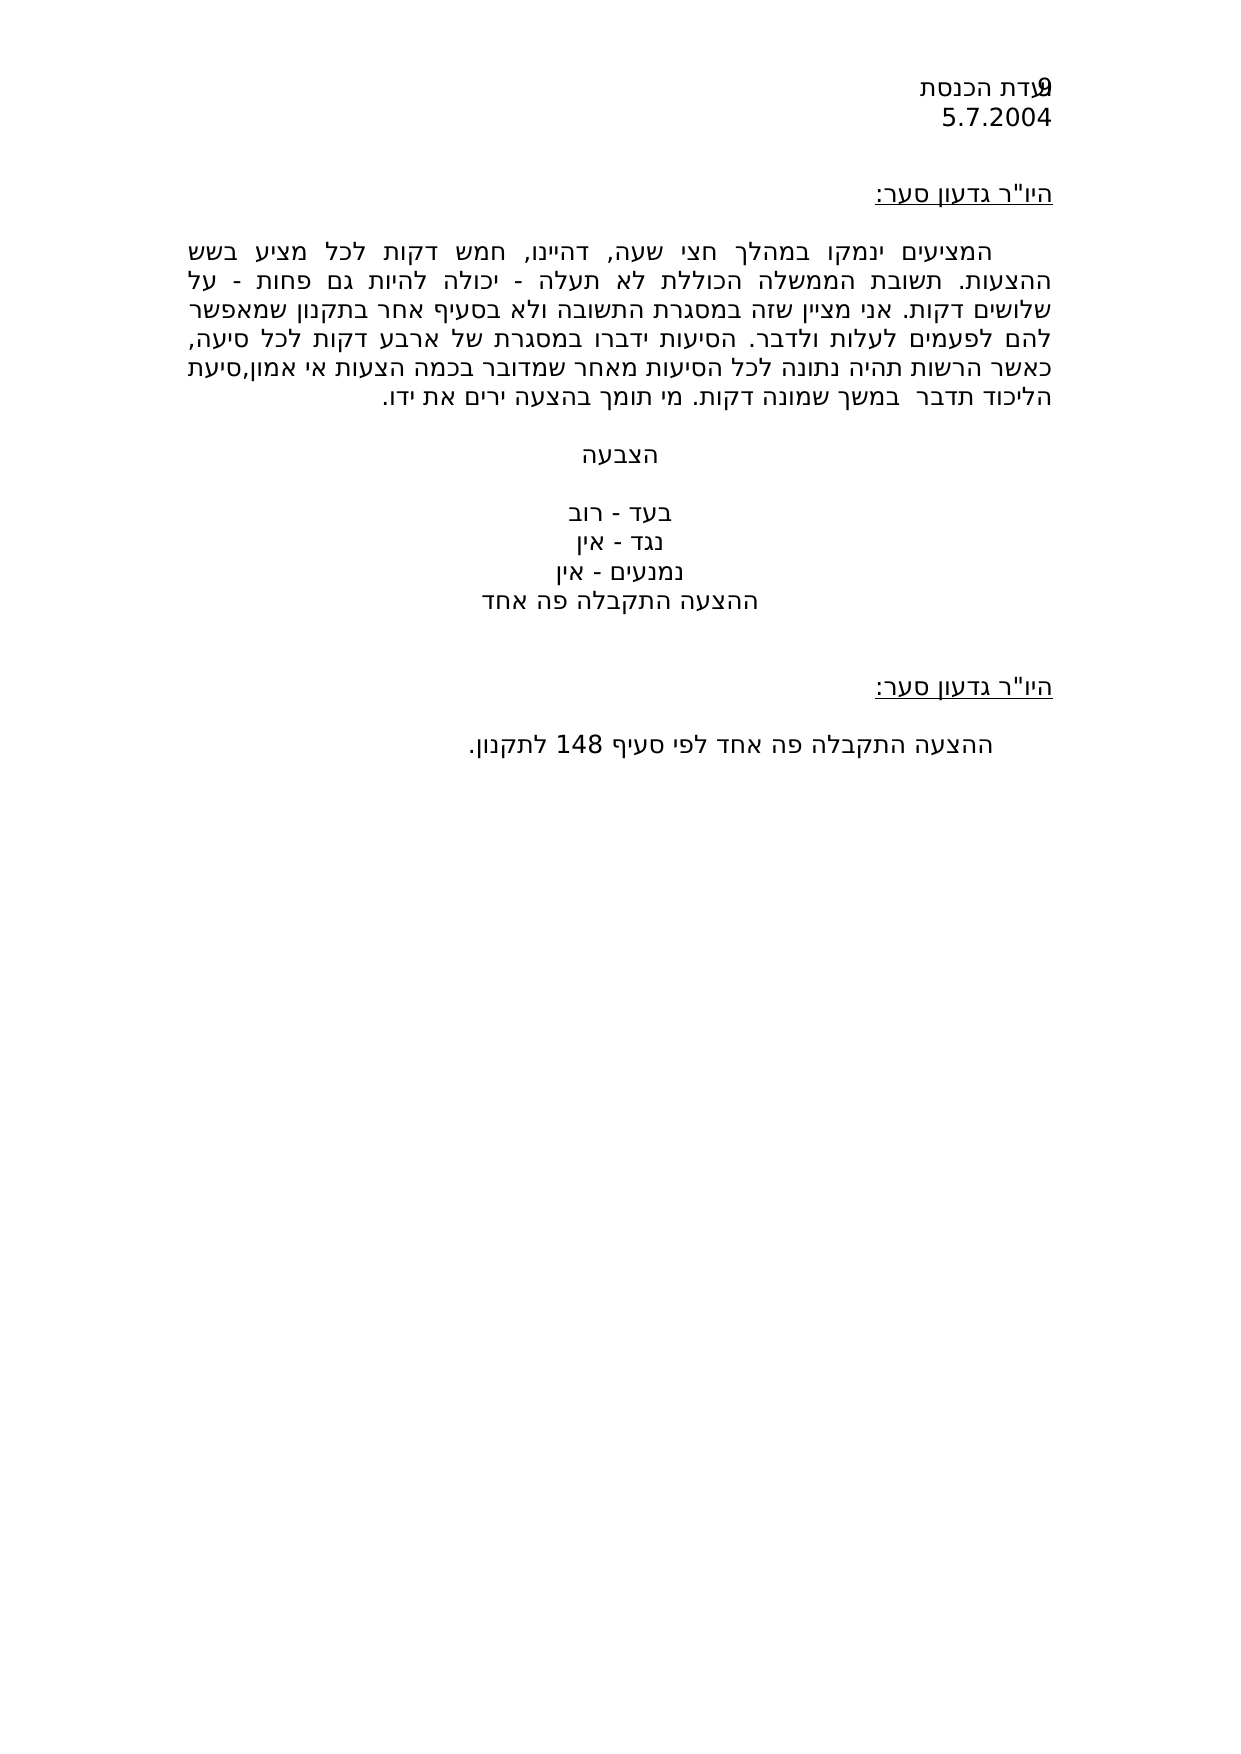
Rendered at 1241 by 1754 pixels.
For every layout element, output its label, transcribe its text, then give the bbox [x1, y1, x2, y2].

text היו"ר גדעון סער: [187, 179, 1053, 208]
text נגד - אין [187, 527, 1053, 557]
text ההצעה התקבלה פה אחד [187, 586, 1053, 615]
text נמנעים - אין [187, 557, 1053, 586]
text היו"ר גדעון סער: [187, 672, 1053, 702]
text הצבעה [187, 440, 1053, 469]
text בעד - רוב [187, 498, 1053, 527]
text המציעים ינמקו במהלך חצי שעה, דהיינו, חמש דקות לכל מציע בשש ההצעות. תשובת הממשלה הכוללת לא תעלה - יכולה להיות גם פחות - על שלושים דקות. אני מציין שזה במסגרת התשובה ולא בסעיף אחר בתקנון שמאפשר להם לפעמים לעלות ולדבר. הסיעות ידברו במסגרת של ארבע דקות לכל סיעה, כאשר הרשות תהיה נתונה לכל הסיעות מאחר שמדובר בכמה הצעות אי אמון,סיעת הליכוד תדבר במשך שמונה דקות. מי תומך בהצעה ירים את ידו. [187, 237, 1053, 412]
text ההצעה התקבלה פה אחד לפי סעיף 148 לתקנון. [187, 730, 1053, 759]
